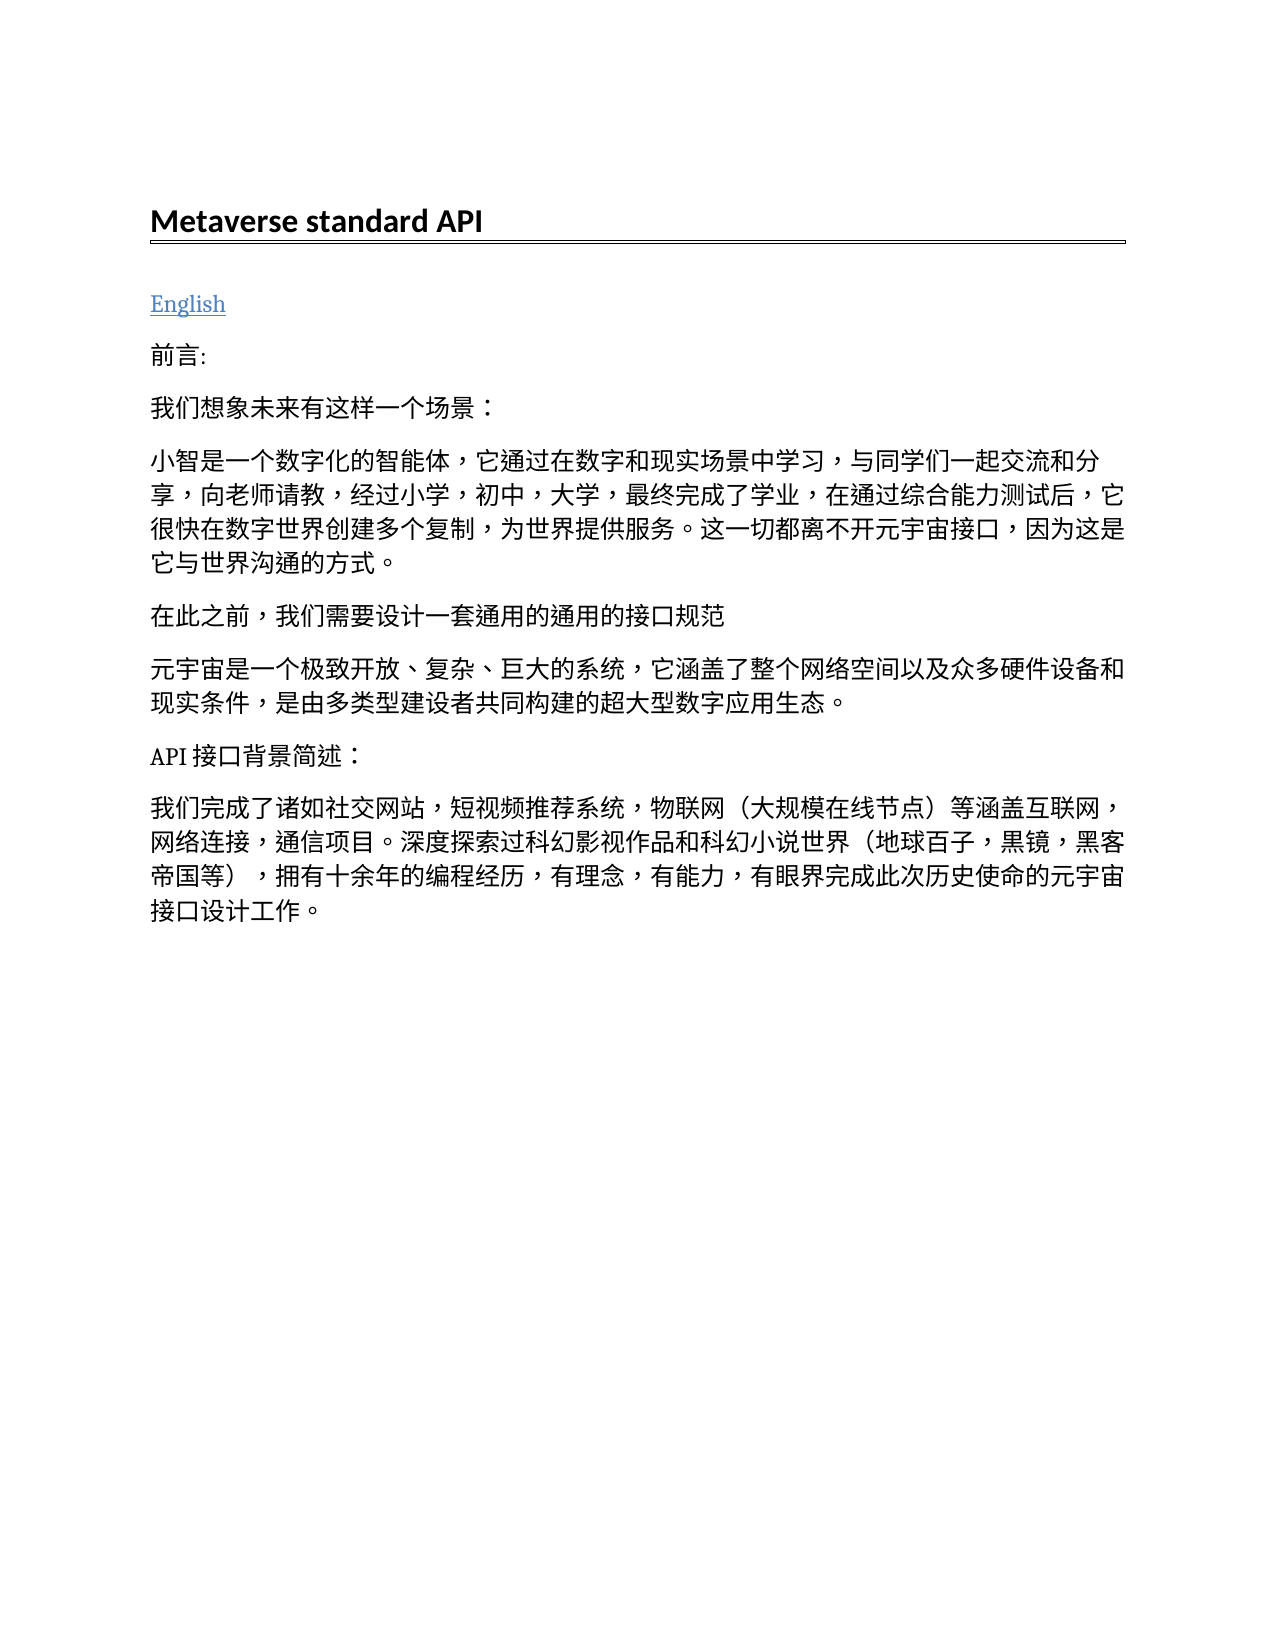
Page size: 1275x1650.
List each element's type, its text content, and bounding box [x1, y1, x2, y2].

text 元宇宙是一个极致开放、复杂、巨大的系统，它涵盖了整个网络空间以及众多硬件设备和现实条件，是由多类型建设者共同构建的超大型数字应用生态。 [150, 651, 1125, 719]
text 小智是一个数字化的智能体，它通过在数字和现实场景中学习，与同学们一起交流和分享，向老师请教，经过小学，初中，大学，最终完成了学业，在通过综合能力测试后，它很快在数字世界创建多个复制，为世界提供服务。这一切都离不开元宇宙接口，因为这是它与世界沟通的方式。 [150, 443, 1125, 580]
text 前言: [150, 338, 1125, 372]
text 我们想象未来有这样一个场景： [150, 391, 1125, 425]
text API接口背景简述： [150, 738, 1125, 772]
text 在此之前，我们需要设计一套通用的通用的接口规范 [150, 598, 1125, 632]
text 我们完成了诸如社交网站，短视频推荐系统，物联网（大规模在线节点）等涵盖互联网，网络连接，通信项目。深度探索过科幻影视作品和科幻小说世界（地球百子，黒镜，黑客帝国等），拥有十余年的编程经历，有理念，有能力，有眼界完成此次历史使命的元宇宙接口设计工作。 [150, 791, 1125, 927]
text English [150, 290, 1125, 319]
subtitle Metaverse standard API [150, 200, 1125, 240]
